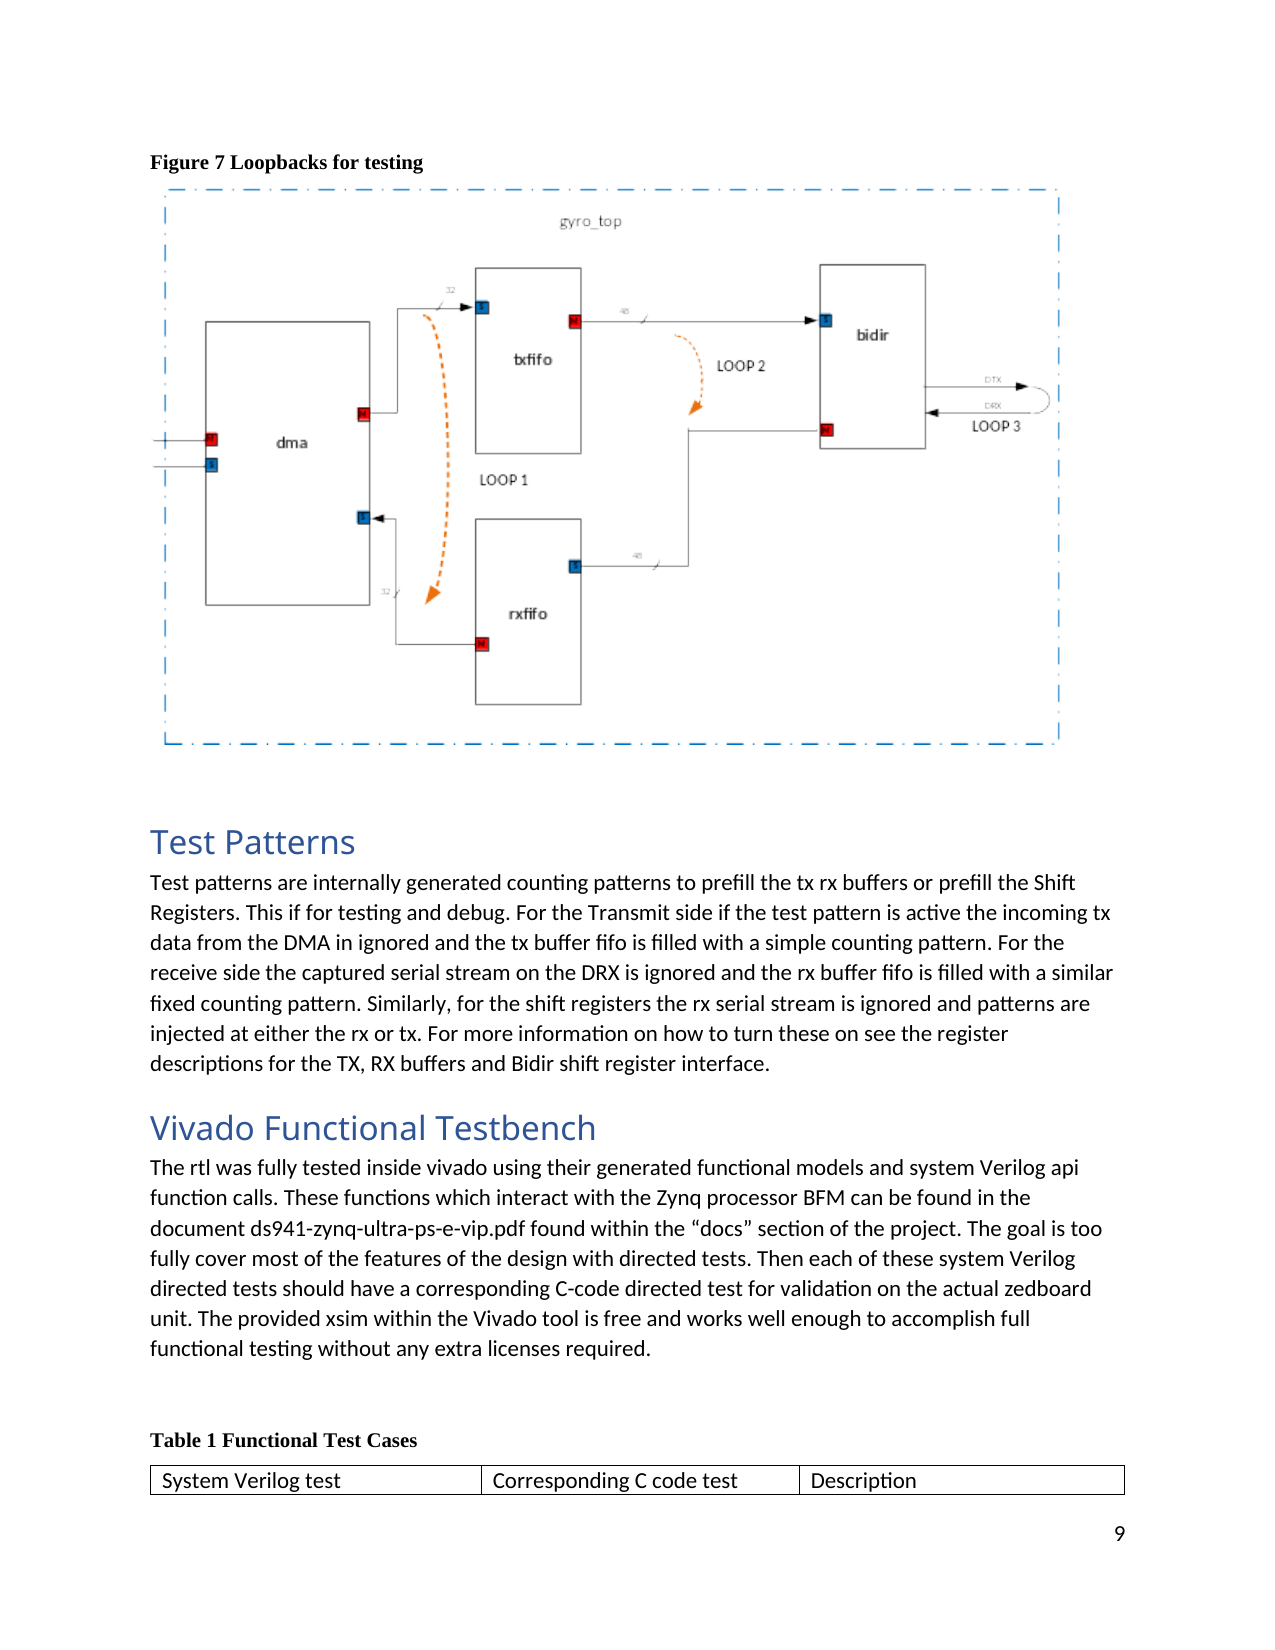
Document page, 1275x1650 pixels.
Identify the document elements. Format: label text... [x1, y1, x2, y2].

table_header System Verilog test [151, 1466, 481, 1494]
subtitle Vivado Functional Testbench [150, 1104, 1125, 1150]
table_header Corresponding C code test [482, 1466, 799, 1494]
table_header Description [800, 1466, 1124, 1494]
text Figure 7 Loopbacks for testing [150, 150, 1125, 174]
text The rtl was fully tested inside vivado using their generated functional models and system Verilog api function calls. These functions which interact with the Zynq processor BFM can be found in the document ds941-zynq-ultra-ps-e-vip.pdf found within the “docs” section of the project. The goal is too fully cover most of the features of the design with directed tests. Then each of these system Verilog directed tests should have a corresponding C-code directed test for validation on the actual zedboard unit. The provided xsim within the Vivado tool is free and works well enough to accomplish full functional testing without any extra licenses required. [150, 1153, 1125, 1363]
text Table 1 Functional Test Cases [150, 1428, 1125, 1452]
text Test patterns are internally generated counting patterns to prefill the tx rx buffers or prefill the Shift Registers. This if for testing and debug. For the Transmit side if the test pattern is active the incoming tx data from the DMA in ignored and the tx buffer fifo is filled with a simple counting pattern. For the receive side the captured serial stream on the DRX is ignored and the rx buffer fifo is filled with a similar fixed counting pattern. Similarly, for the shift registers the rx serial stream is ignored and patterns are injected at either the rx or tx. For more information on how to turn these on see the register descriptions for the TX, RX buffers and Bidir shift register interface. [150, 868, 1125, 1077]
subtitle Test Patterns [150, 819, 1125, 864]
